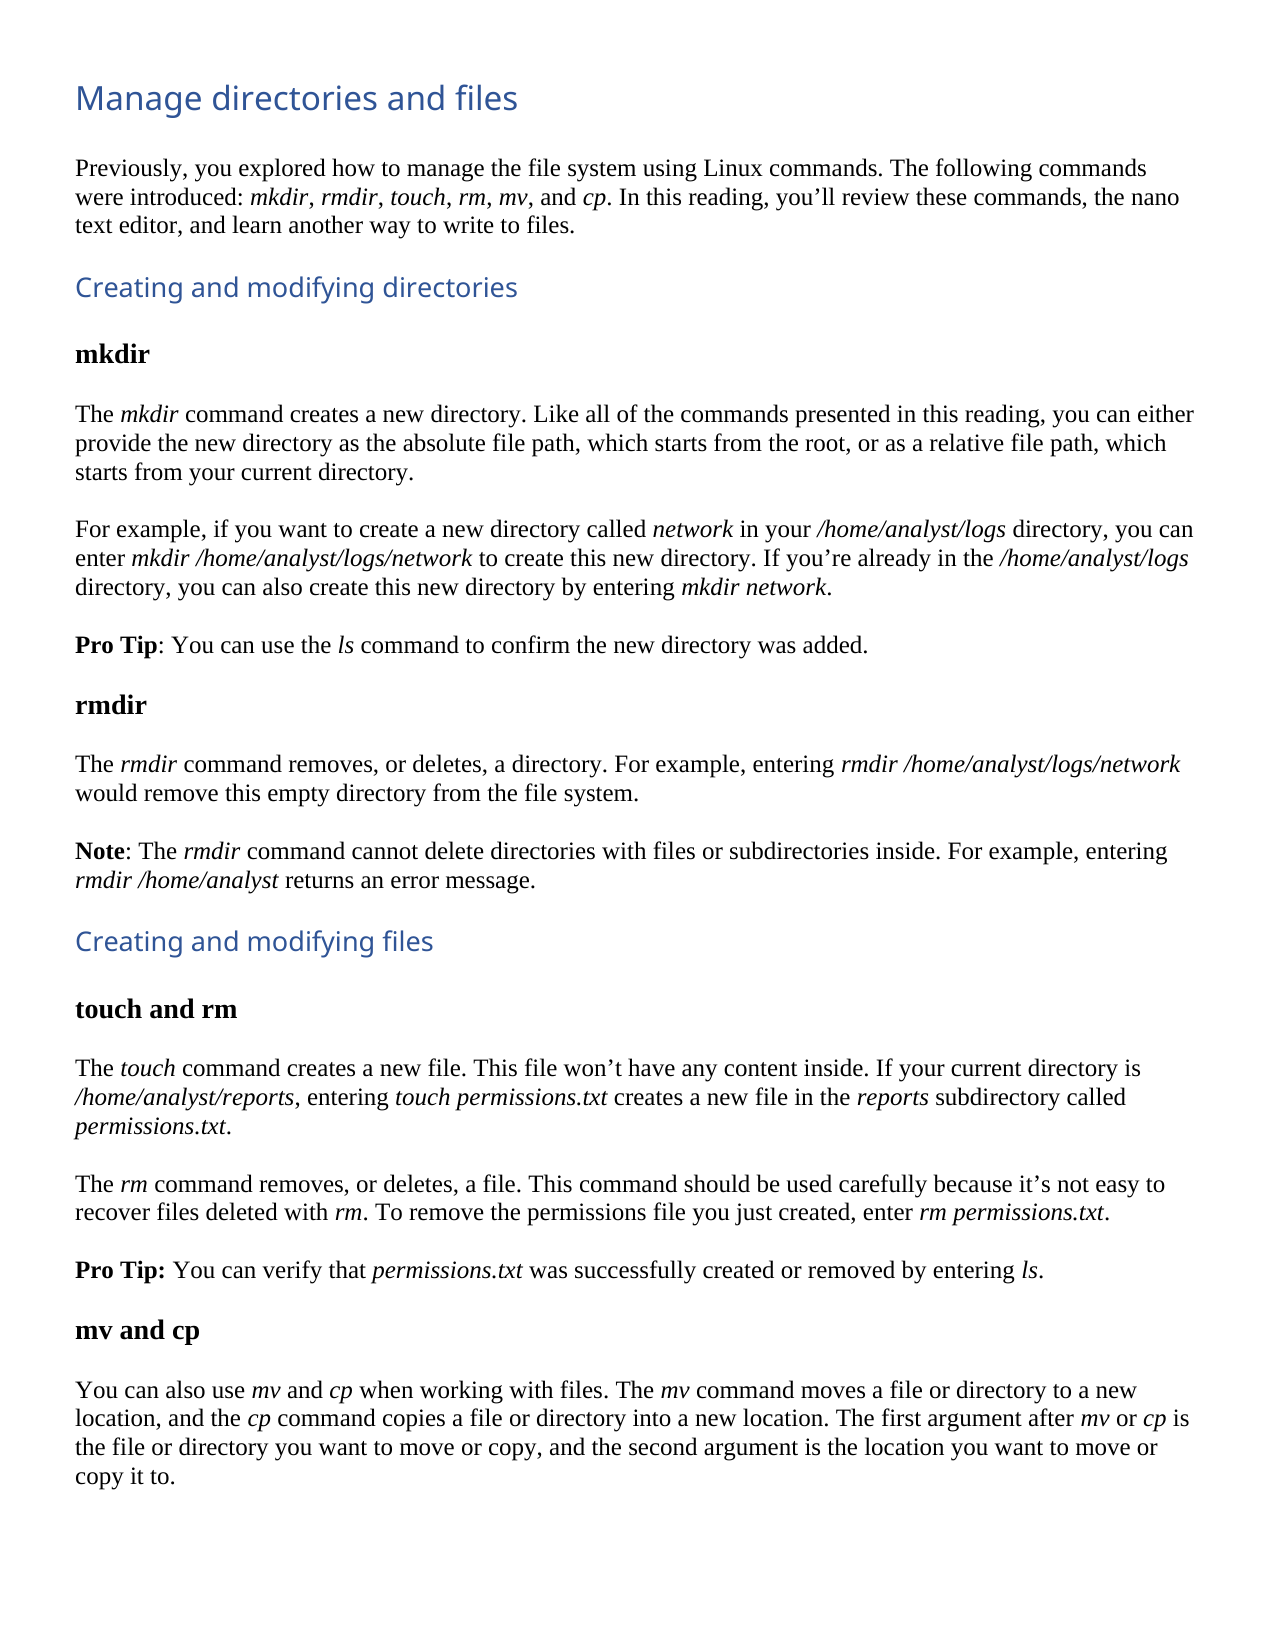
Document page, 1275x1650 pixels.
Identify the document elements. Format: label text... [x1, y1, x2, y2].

text You can also use mv and cp when working with files. The mv command moves a file or directory to a new location, and the cp command copies a file or directory into a new location. The first argument after mv or cp is the file or directory you want to move or copy, and the second argument is the location you want to move or copy it to. [75, 1375, 1200, 1490]
text Pro Tip: You can verify that permissions.txt was successfully created or removed by entering ls. [75, 1255, 1200, 1284]
text Pro Tip: You can use the ls command to confirm the new directory was added. [75, 630, 1200, 659]
text The rm command removes, or deletes, a file. This command should be used carefully because it’s not easy to recover files deleted with rm. To remove the permissions file you just created, enter rm permissions.txt. [75, 1169, 1200, 1226]
text Previously, you explored how to manage the file system using Linux commands. The following commands were introduced: mkdir, rmdir, touch, rm, mv, and cp. In this reading, you’ll review these commands, the nano text editor, and learn another way to write to files. [75, 153, 1200, 239]
subtitle Creating and modifying directories [75, 268, 1200, 305]
subtitle rmdir [75, 688, 1200, 720]
subtitle Manage directories and files [75, 75, 1200, 120]
text Note: The rmdir command cannot delete directories with files or subdirectories inside. For example, entering rmdir /home/analyst returns an error message. [75, 836, 1200, 893]
text For example, if you want to create a new directory called network in your /home/analyst/logs directory, you can enter mkdir /home/analyst/logs/network to create this new directory. If you’re already in the /home/analyst/logs directory, you can also create this new directory by entering mkdir network. [75, 514, 1200, 601]
subtitle touch and rm [75, 992, 1200, 1024]
text The touch command creates a new file. This file won’t have any content inside. If your current directory is /home/analyst/reports, entering touch permissions.txt creates a new file in the reports subdirectory called permissions.txt. [75, 1053, 1200, 1139]
text The rmdir command removes, or deletes, a directory. For example, entering rmdir /home/analyst/logs/network would remove this empty directory from the file system. [75, 749, 1200, 807]
subtitle Creating and modifying files [75, 923, 1200, 959]
subtitle mkdir [75, 337, 1200, 370]
text The mkdir command creates a new directory. Like all of the commands presented in this reading, you can either provide the new directory as the absolute file path, which starts from the root, or as a relative file path, which starts from your current directory. [75, 399, 1200, 485]
subtitle mv and cp [75, 1313, 1200, 1346]
